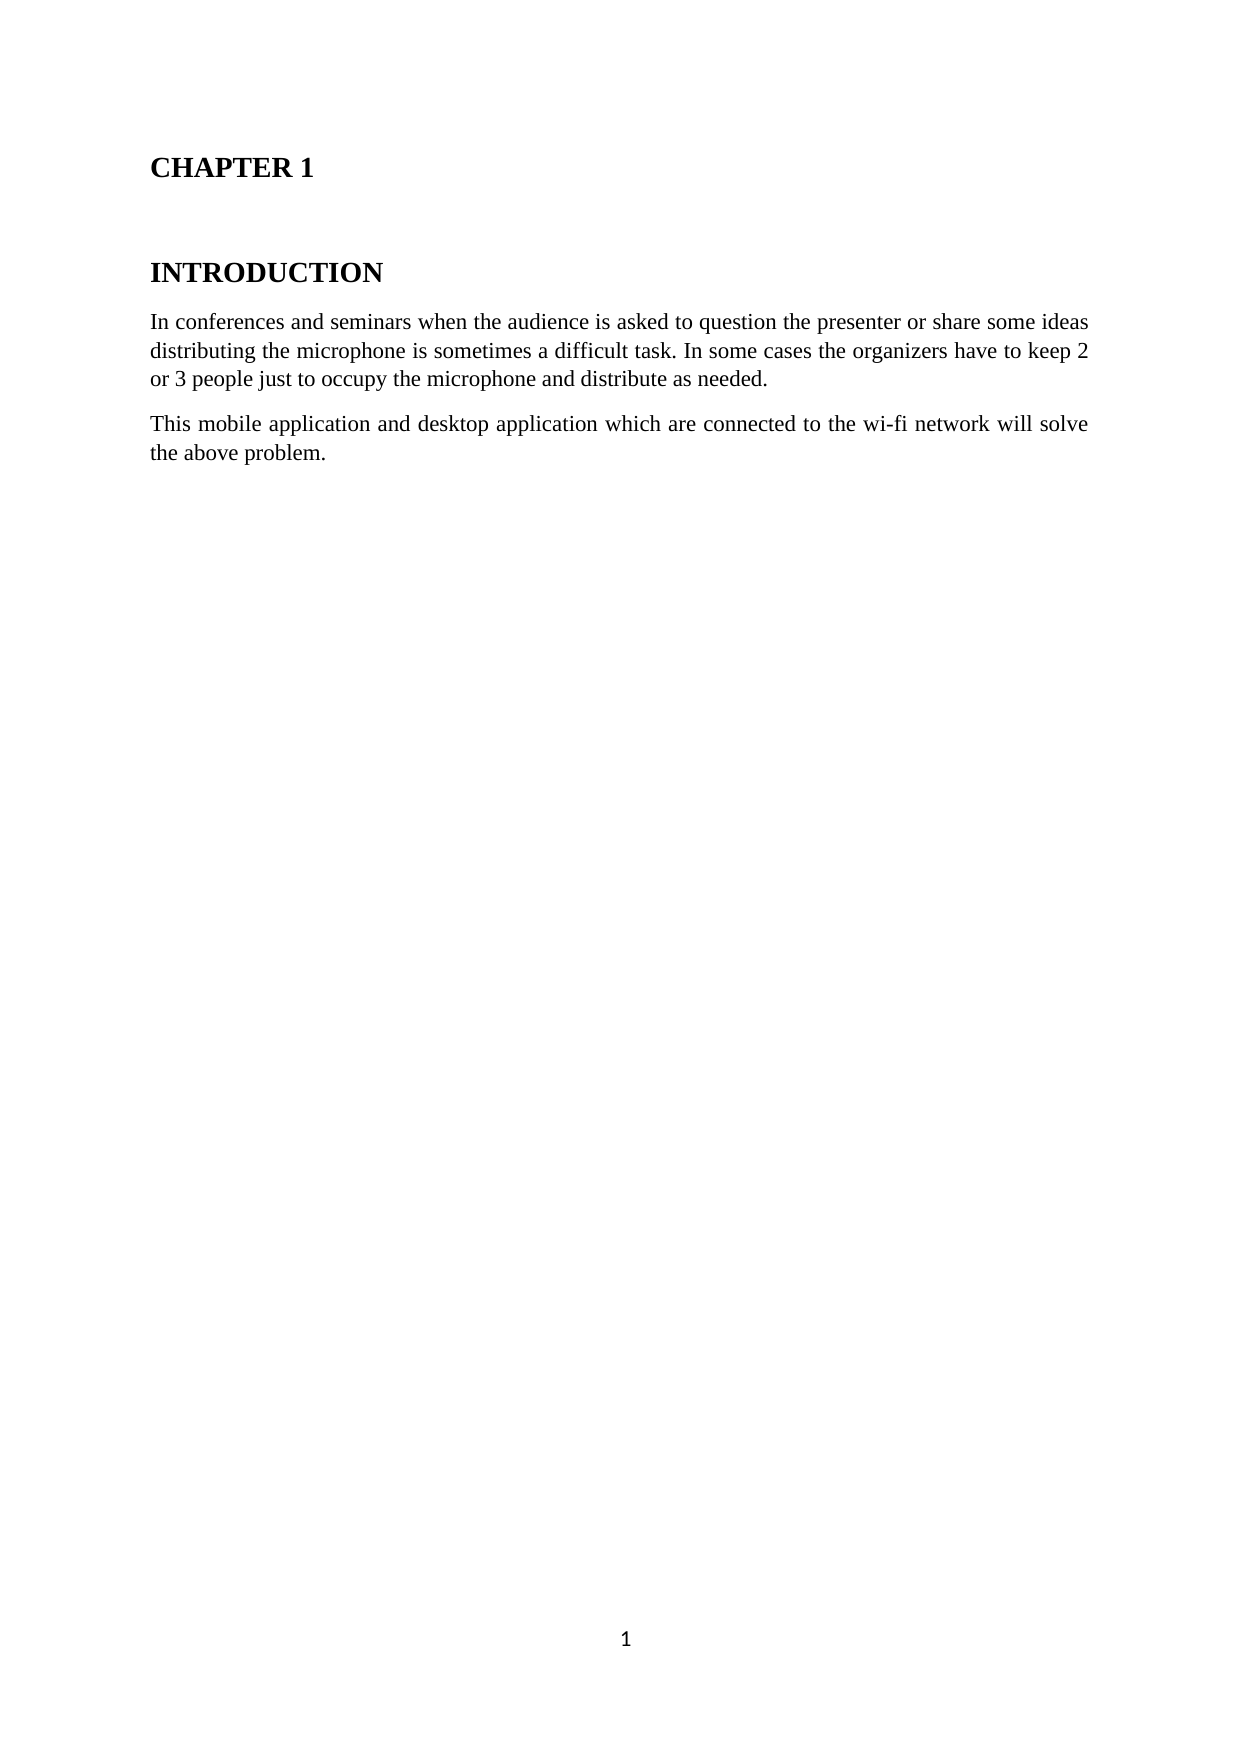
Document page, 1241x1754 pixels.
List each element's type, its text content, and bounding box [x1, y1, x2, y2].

text INTRODUCTION [150, 256, 1090, 289]
text In conferences and seminars when the audience is asked to question the presenter or share some ideas distributing the microphone is sometimes a difficult task. In some cases the organizers have to keep 2 or 3 people just to occupy the microphone and distribute as needed. [150, 308, 1090, 392]
text This mobile application and desktop application which are connected to the wi-fi network will solve the above problem. [150, 410, 1090, 465]
text CHAPTER 1 [150, 150, 1090, 183]
